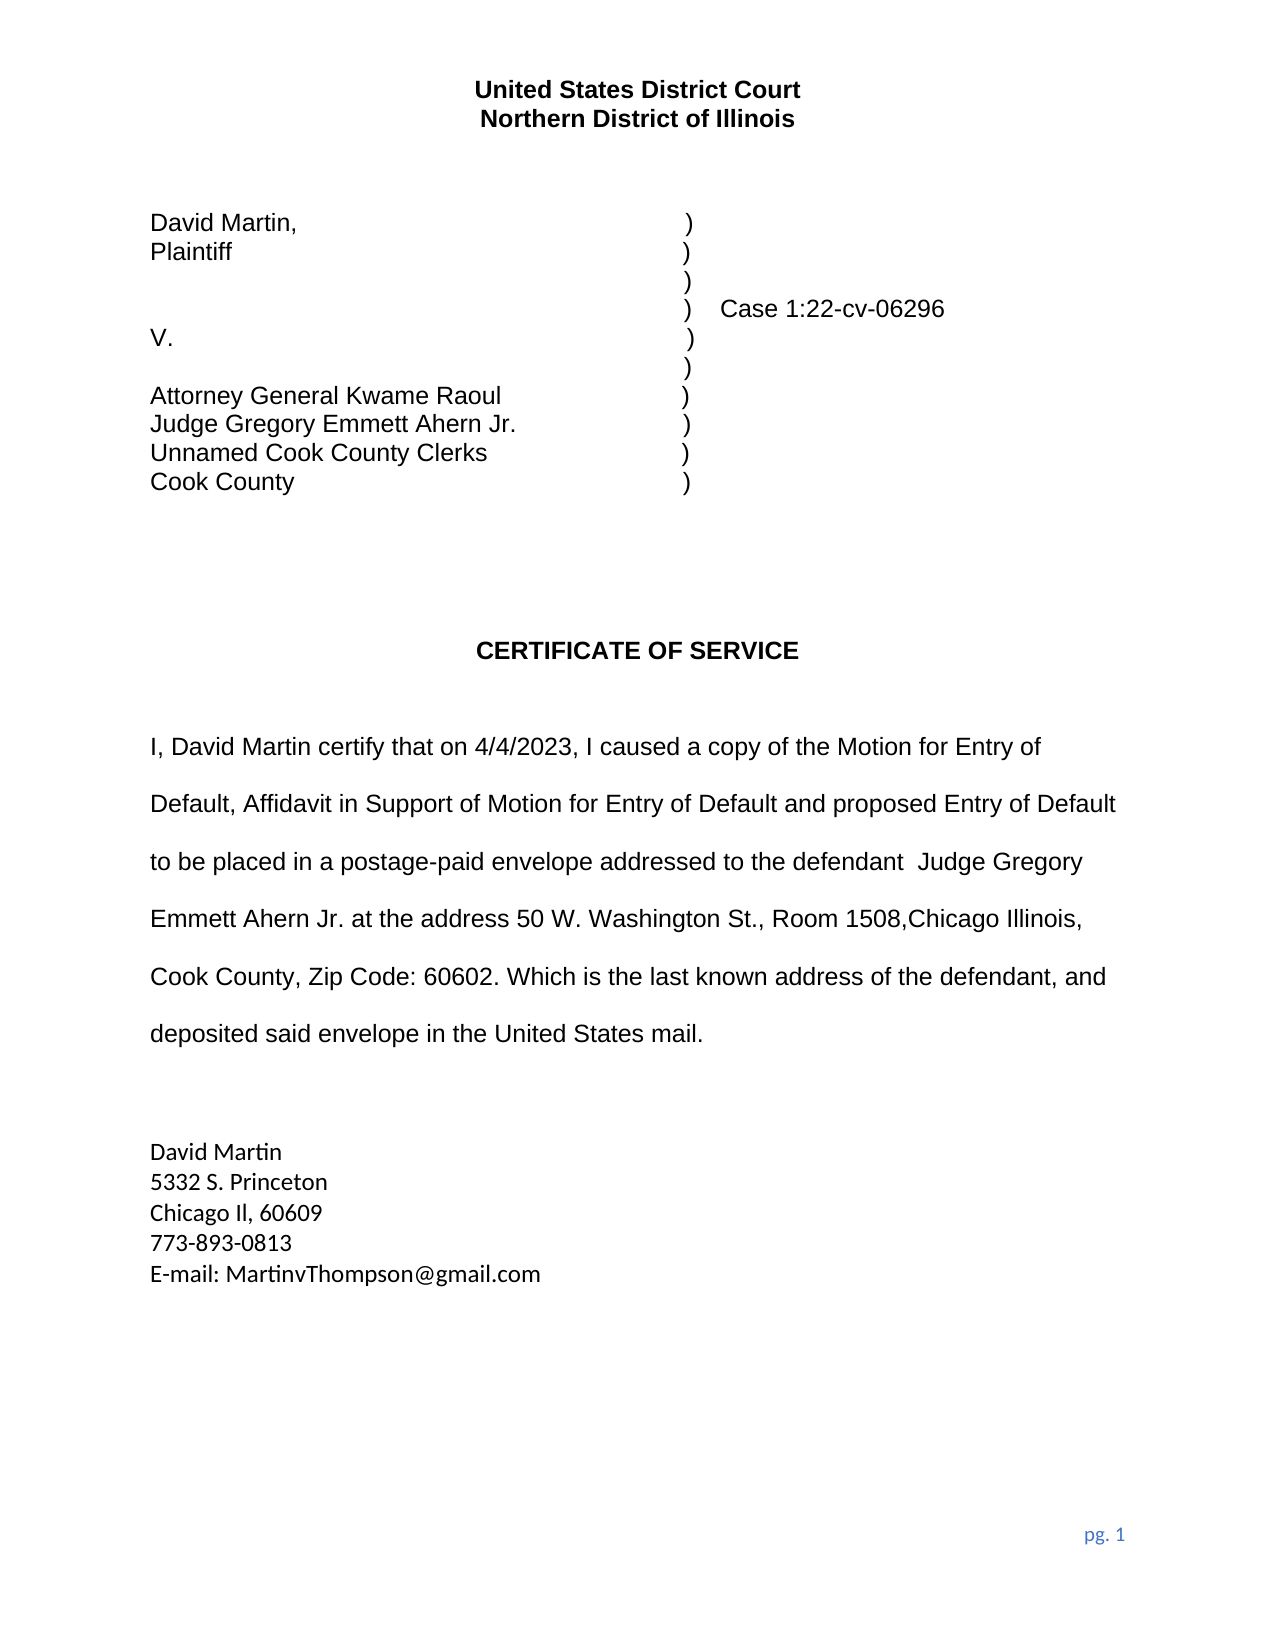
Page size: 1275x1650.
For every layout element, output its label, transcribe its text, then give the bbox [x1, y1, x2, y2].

text ) [150, 352, 1125, 381]
text Cook County ) [150, 467, 1125, 496]
text ) Case 1:22-cv-06296 [150, 294, 1125, 323]
text Unnamed Cook County Clerks ) [150, 438, 1125, 467]
text David Martin [150, 1136, 1125, 1167]
text 5332 S. Princeton [150, 1167, 1125, 1197]
text Plaintiff ) [150, 237, 1125, 266]
text E-mail: MartinvThompson@gmail.com [150, 1258, 1125, 1289]
text ) [150, 266, 1125, 294]
text V. ) [150, 323, 1125, 352]
text Attorney General Kwame Raoul ) [150, 381, 1125, 409]
text Judge Gregory Emmett Ahern Jr. ) [150, 409, 1125, 438]
text I, David Martin certify that on 4/4/2023, I caused a copy of the Motion for Entry of Default, Affidavit in Support of Motion for Entry of Default and proposed Entry of Default to be placed in a postage-paid envelope addressed to the defendant Judge Gregory Emmett Ahern Jr. at the address 50 W. Washington St., Room 1508,Chicago Illinois, Cook County, Zip Code: 60602. Which is the last known address of the defendant, and deposited said envelope in the United States mail. [150, 732, 1125, 1048]
text CERTIFICATE OF SERVICE [150, 636, 1125, 665]
text David Martin, ) [150, 208, 1125, 237]
text Chicago Il, 60609 [150, 1197, 1125, 1228]
text 773-893-0813 [150, 1228, 1125, 1258]
